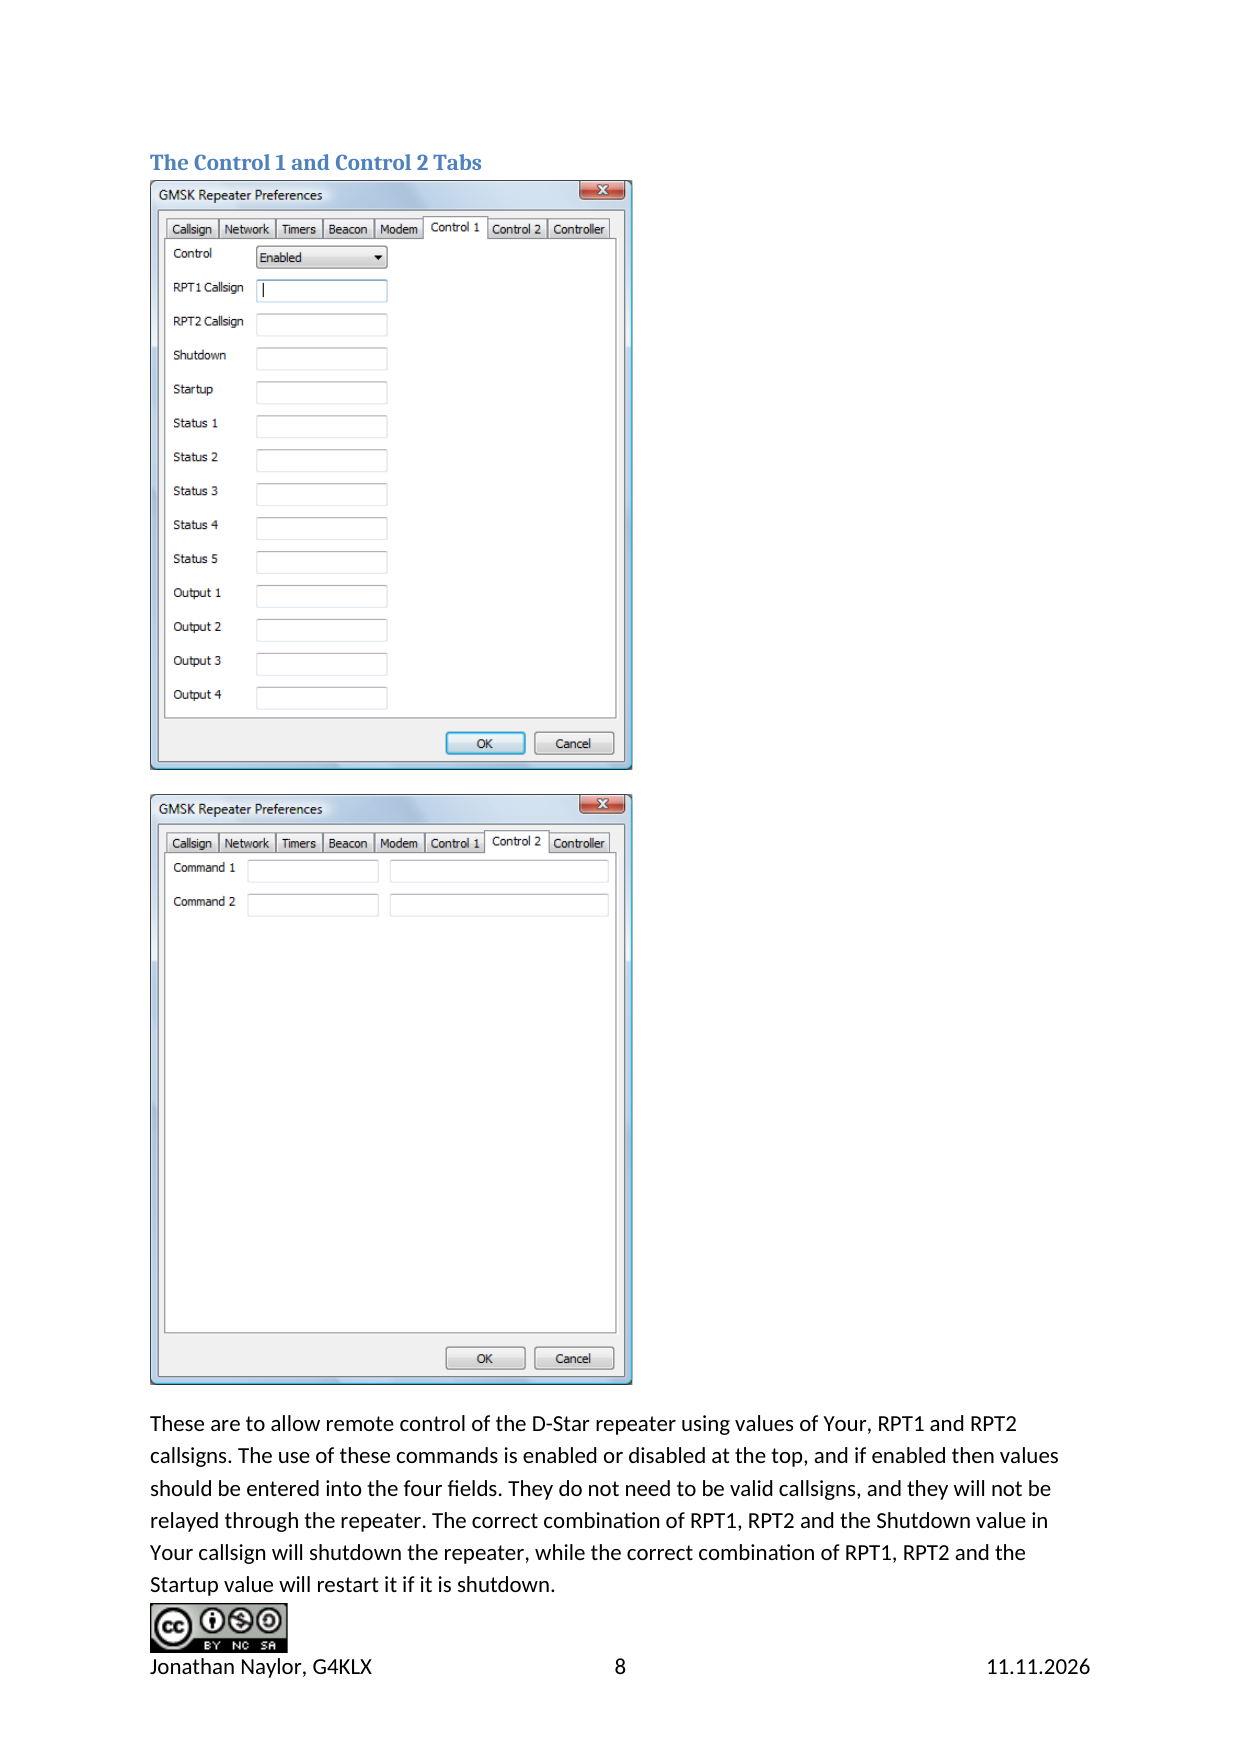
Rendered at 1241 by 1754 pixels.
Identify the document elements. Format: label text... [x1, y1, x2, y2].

subtitle The Control 1 and Control 2 Tabs [150, 150, 1090, 176]
picture [150, 1603, 288, 1653]
picture [150, 794, 633, 1385]
text These are to allow remote control of the D-Star repeater using values of Your, RPT1 and RPT2 callsigns. The use of these commands is enabled or disabled at the top, and if enabled then values should be entered into the four fields. They do not need to be valid callsigns, and they will not be relayed through the repeater. The correct combination of RPT1, RPT2 and the Shutdown value in Your callsign will shutdown the repeater, while the correct combination of RPT1, RPT2 and the Startup value will restart it if it is shutdown. [150, 1409, 1090, 1598]
picture [150, 180, 633, 770]
